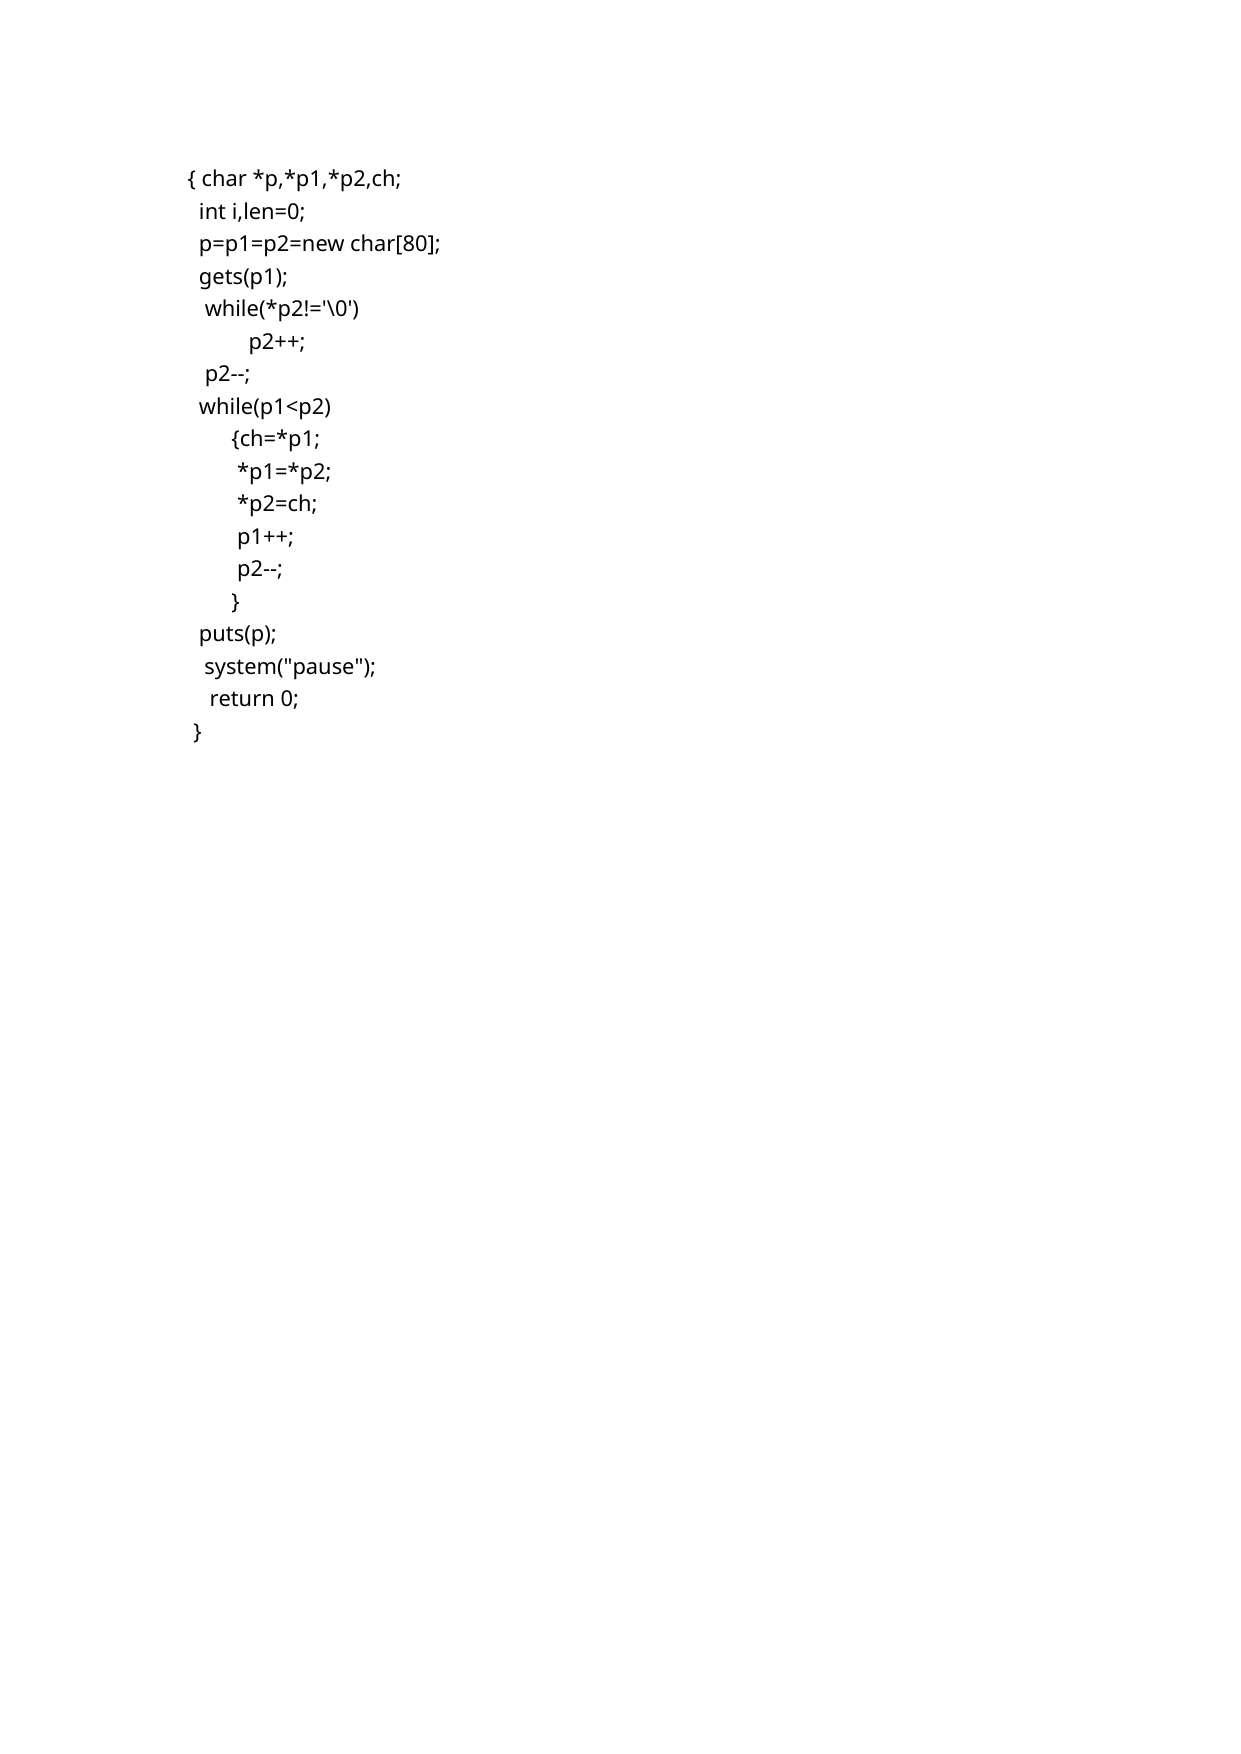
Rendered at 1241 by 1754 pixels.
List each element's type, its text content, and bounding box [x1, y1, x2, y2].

text p2--; [187, 357, 1053, 389]
text return 0; [187, 682, 1053, 714]
text } [187, 714, 1053, 747]
text p2--; [187, 552, 1053, 584]
text p=p1=p2=new char[80]; [187, 227, 1053, 259]
text {ch=*p1; [187, 422, 1053, 454]
text system("pause"); [187, 649, 1053, 682]
text while(*p2!='\0') [187, 292, 1053, 324]
text } [187, 584, 1053, 617]
text p1++; [187, 519, 1053, 552]
text gets(p1); [187, 259, 1053, 292]
text *p1=*p2; [187, 454, 1053, 487]
text p2++; [187, 324, 1053, 357]
text int i,len=0; [187, 194, 1053, 227]
text { char *p,*p1,*p2,ch; [187, 162, 1053, 194]
text *p2=ch; [187, 487, 1053, 519]
text puts(p); [187, 617, 1053, 649]
text while(p1<p2) [187, 389, 1053, 422]
